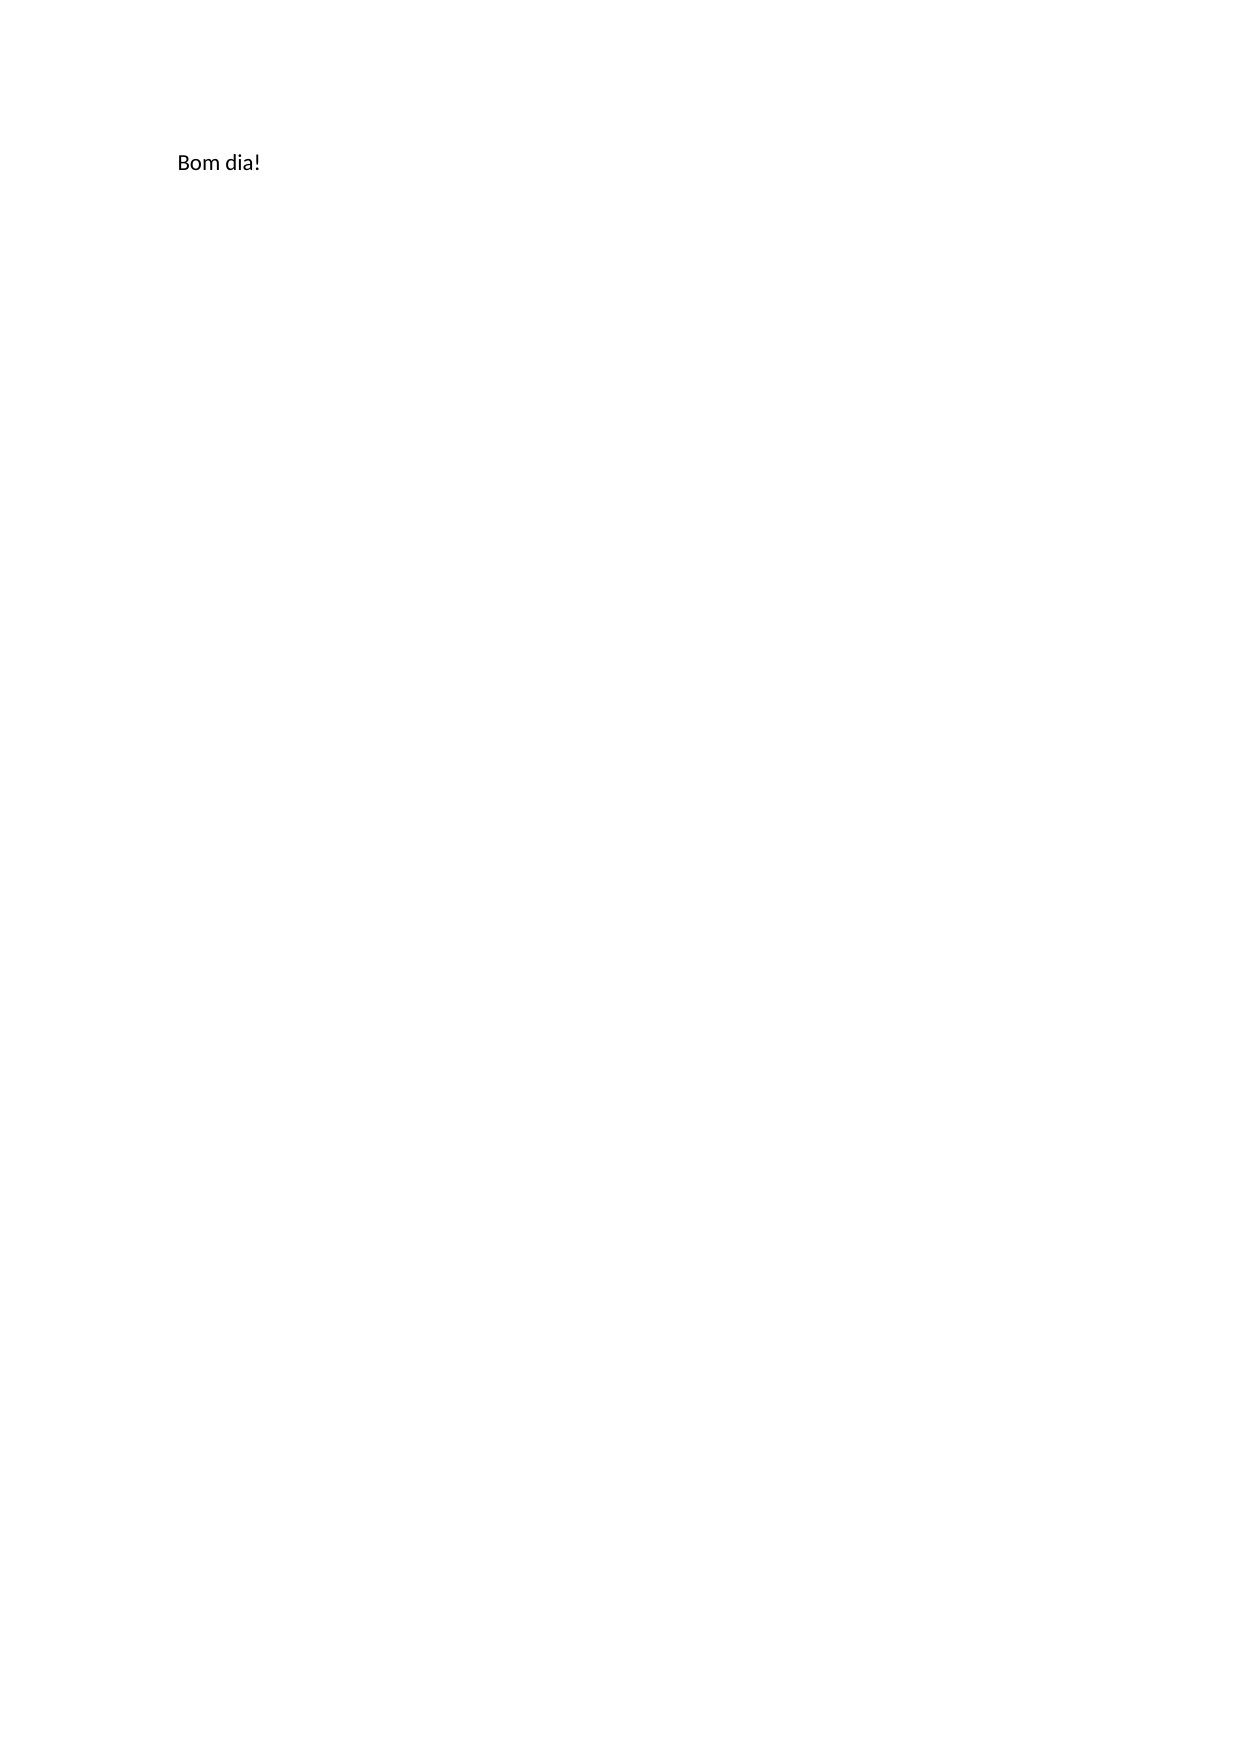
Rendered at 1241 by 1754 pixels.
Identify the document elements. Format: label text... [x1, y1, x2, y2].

text Bom dia! [177, 148, 1063, 176]
